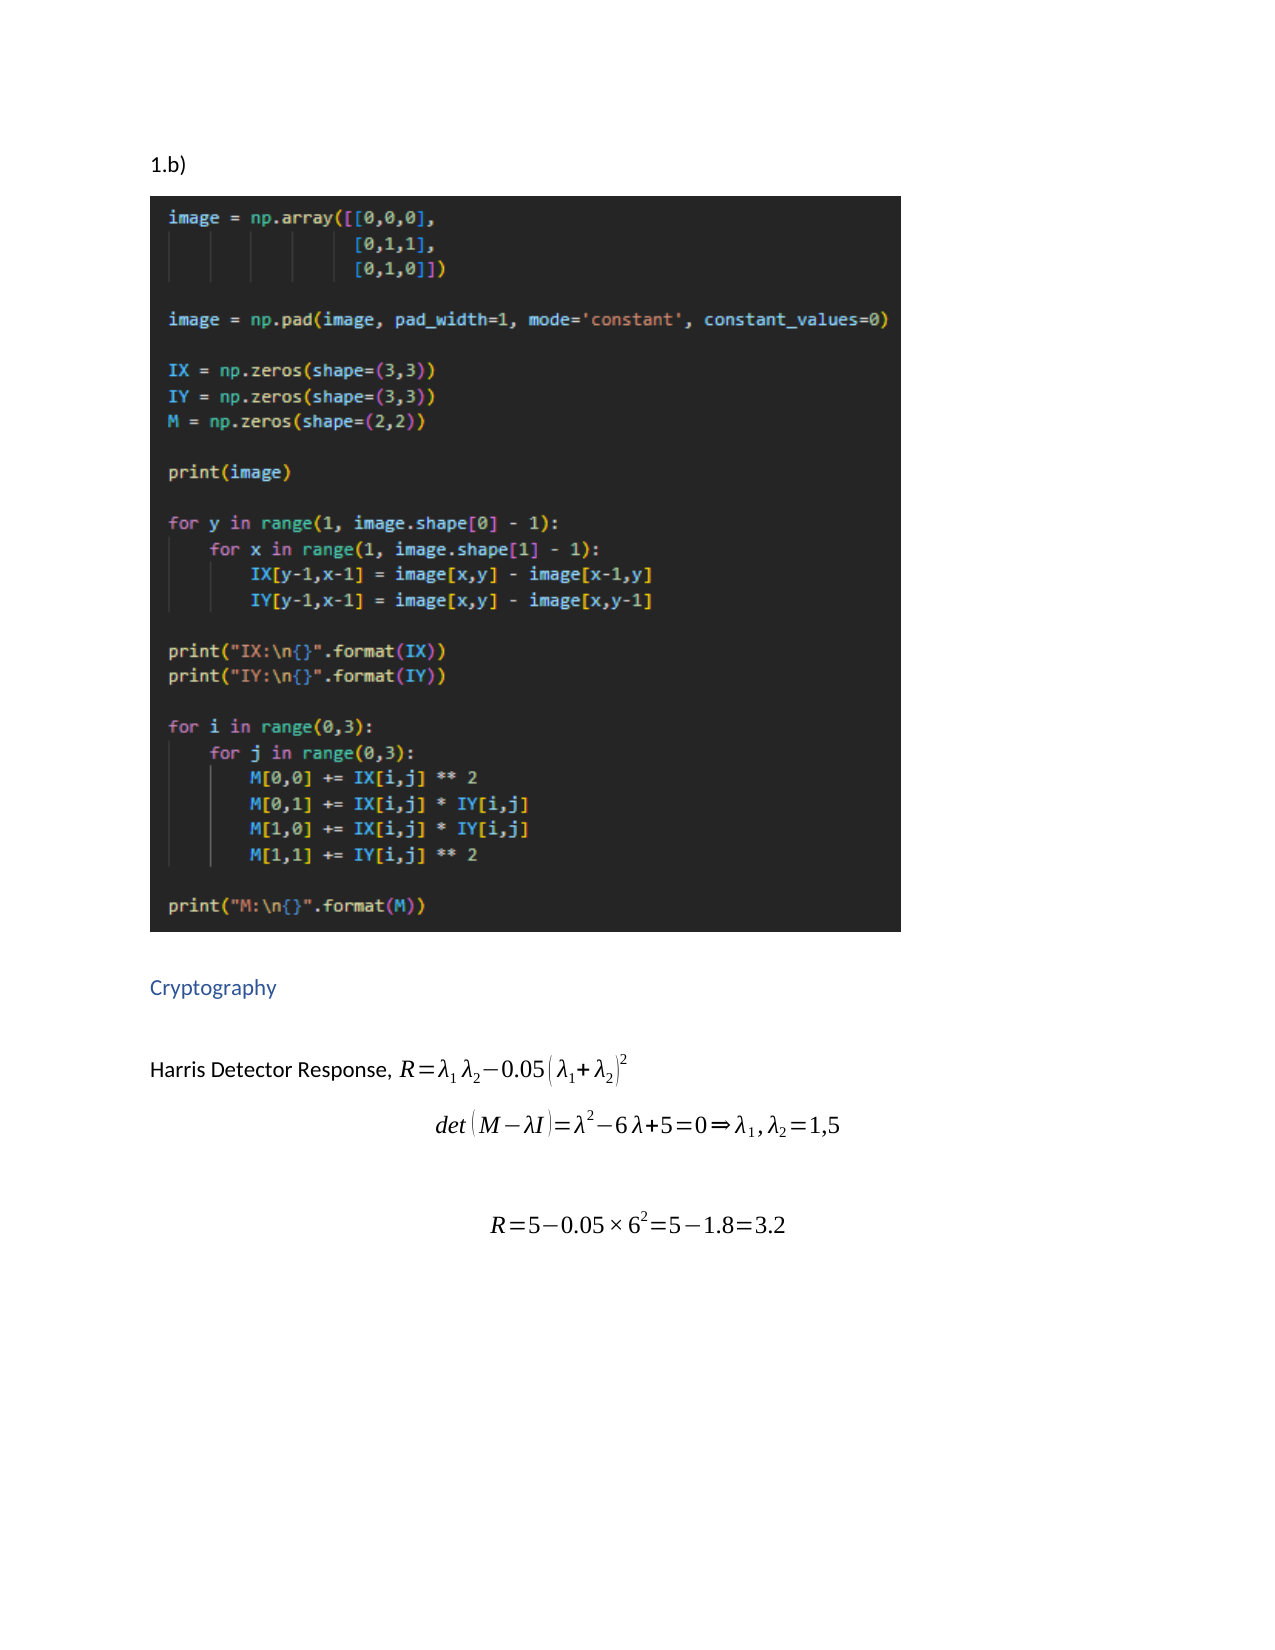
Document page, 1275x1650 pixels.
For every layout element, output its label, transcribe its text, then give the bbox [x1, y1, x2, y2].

text Harris Detector Response, [150, 1051, 1125, 1088]
subtitle Cryptography [150, 973, 1125, 1002]
text 1.b) [150, 150, 1125, 178]
picture [150, 196, 901, 932]
